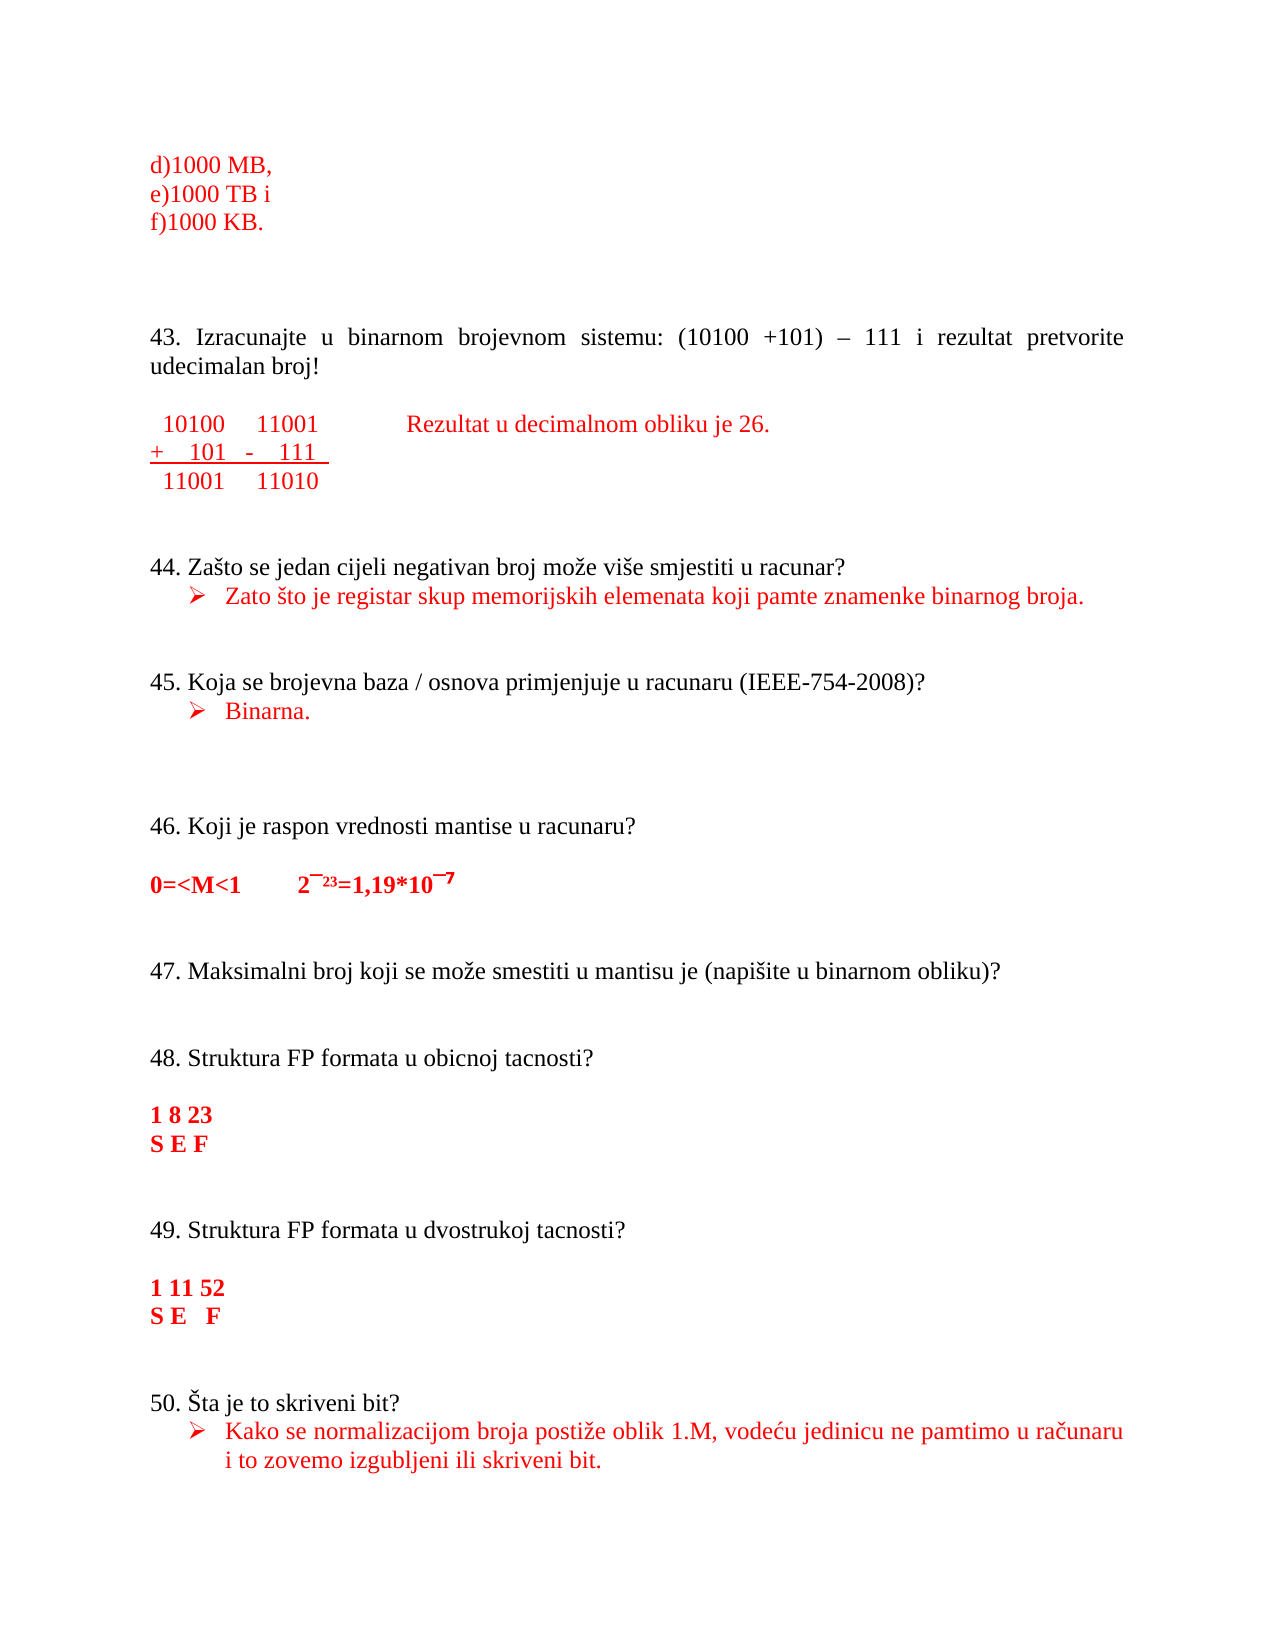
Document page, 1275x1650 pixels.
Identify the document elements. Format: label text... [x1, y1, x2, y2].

text S E F [150, 1129, 1125, 1158]
text 10100 11001 Rezultat u decimalnom obliku je 26. [150, 409, 1125, 437]
list Kako se normalizacijom broja postiže oblik 1.M, vodeću jedinicu ne pamtimo u računaru i to zovemo izgubljeni ili skriveni bit. [187, 1416, 1125, 1474]
text 1 11 52 [150, 1273, 1125, 1301]
text f)1000 KB. [150, 207, 1125, 236]
text 46. Koji je raspon vrednosti mantise u racunaru? [150, 811, 1125, 840]
text 47. Maksimalni broj koji se može smestiti u mantisu je (napišite u binarnom obliku)? [150, 956, 1125, 985]
list Binarna. [187, 696, 1125, 725]
text 11001 11010 [150, 466, 1125, 495]
text 44. Zašto se jedan cijeli negativan broj može više smjestiti u racunar? [150, 552, 1125, 581]
text 1 8 23 [150, 1100, 1125, 1129]
text e)1000 TB i [150, 179, 1125, 207]
text 49. Struktura FP formata u dvostrukoj tacnosti? [150, 1215, 1125, 1244]
text 50. Šta je to skriveni bit? [150, 1388, 1125, 1416]
text 48. Struktura FP formata u obicnoj tacnosti? [150, 1043, 1125, 1071]
text d)1000 MB, [150, 150, 1125, 179]
text S E F [150, 1301, 1125, 1330]
text + 101 - 111 [150, 437, 1125, 466]
text 45. Koja se brojevna baza / osnova primjenjuje u racunaru (IEEE-754-2008)? [150, 667, 1125, 696]
text 43. Izracunajte u binarnom brojevnom sistemu: (10100 +101) – 111 i rezultat pretvorite udecimalan broj! [150, 322, 1125, 380]
list Zato što je registar skup memorijskih elemenata koji pamte znamenke binarnog broja. [187, 581, 1125, 610]
text 0=<M<1 2¯²³=1,19*10¯⁷ [150, 869, 1125, 899]
